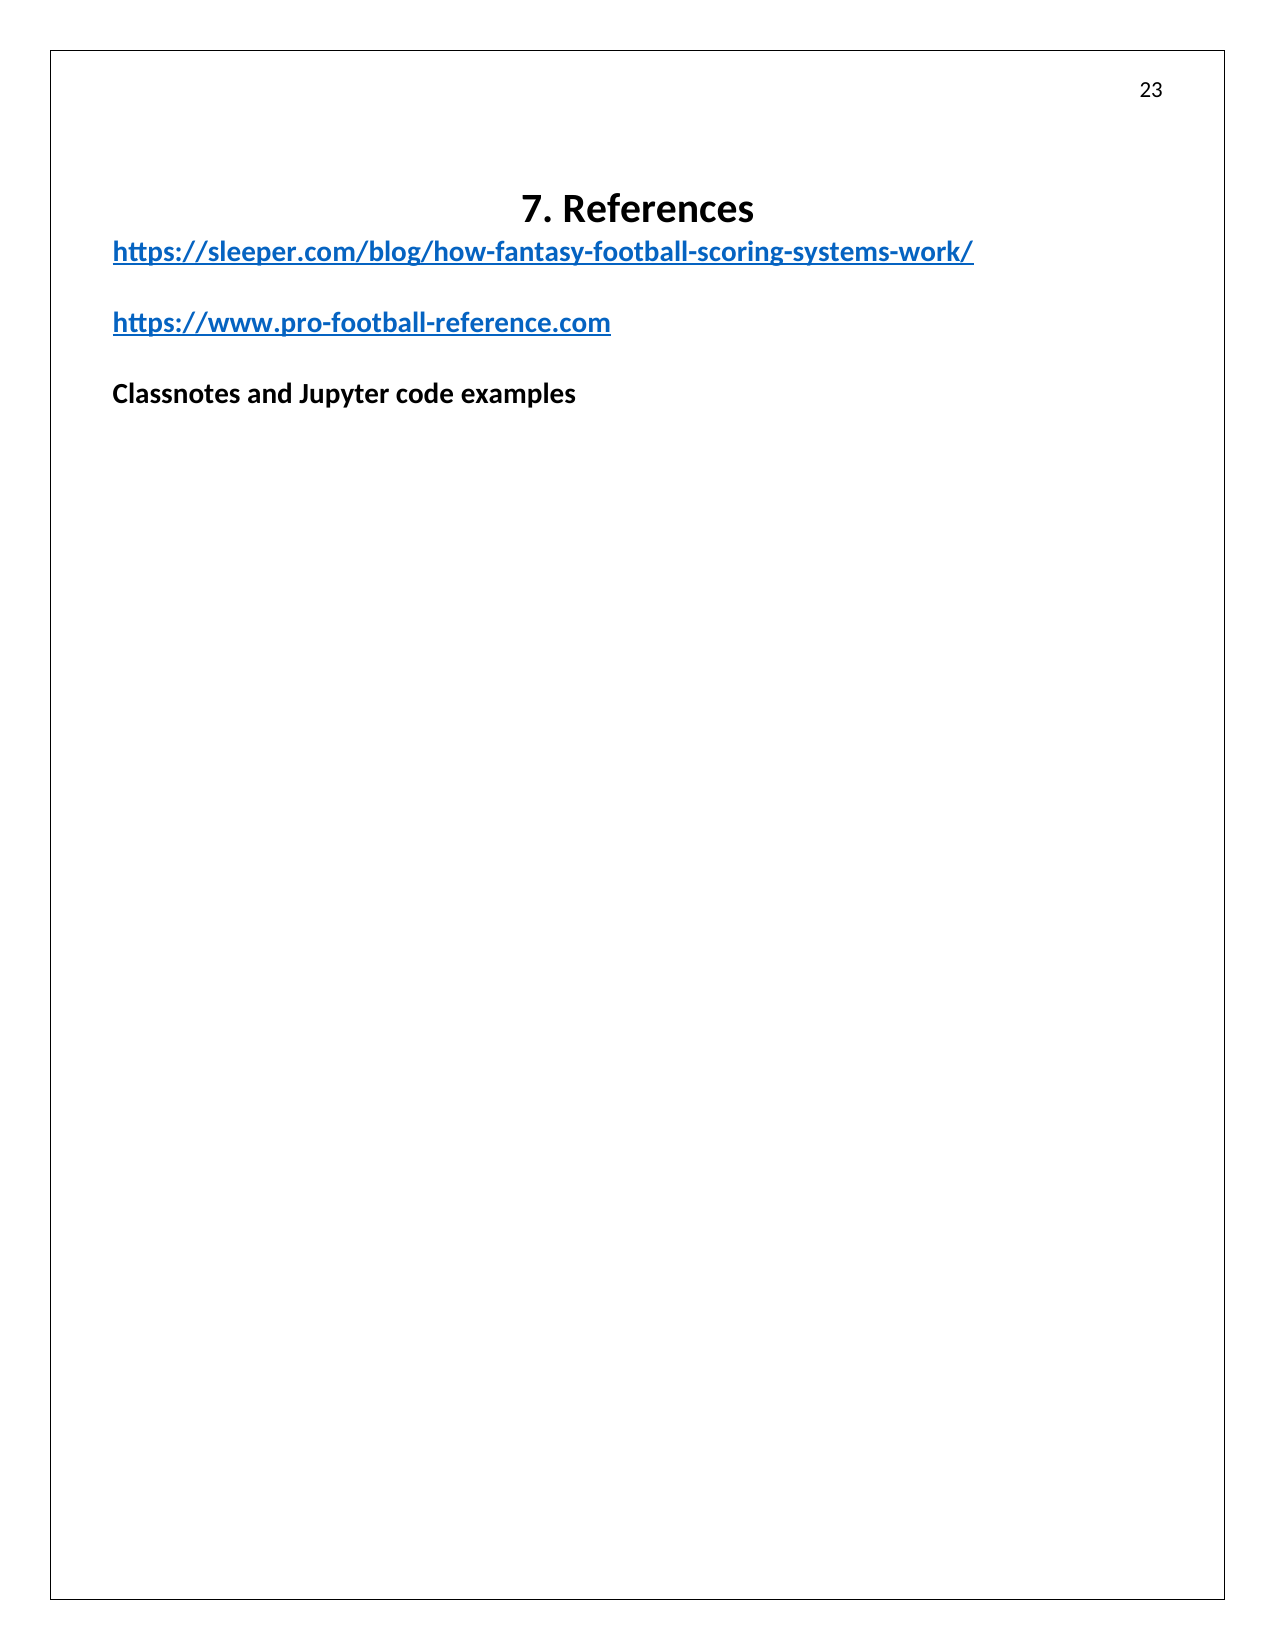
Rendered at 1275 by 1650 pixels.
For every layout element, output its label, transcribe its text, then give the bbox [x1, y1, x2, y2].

text https://www.pro-football-reference.com [112, 304, 1162, 339]
text https://sleeper.com/blog/how-fantasy-football-scoring-systems-work/ [112, 233, 1162, 268]
text 7. References [112, 182, 1162, 233]
text Classnotes and Jupyter code examples [112, 375, 1162, 411]
